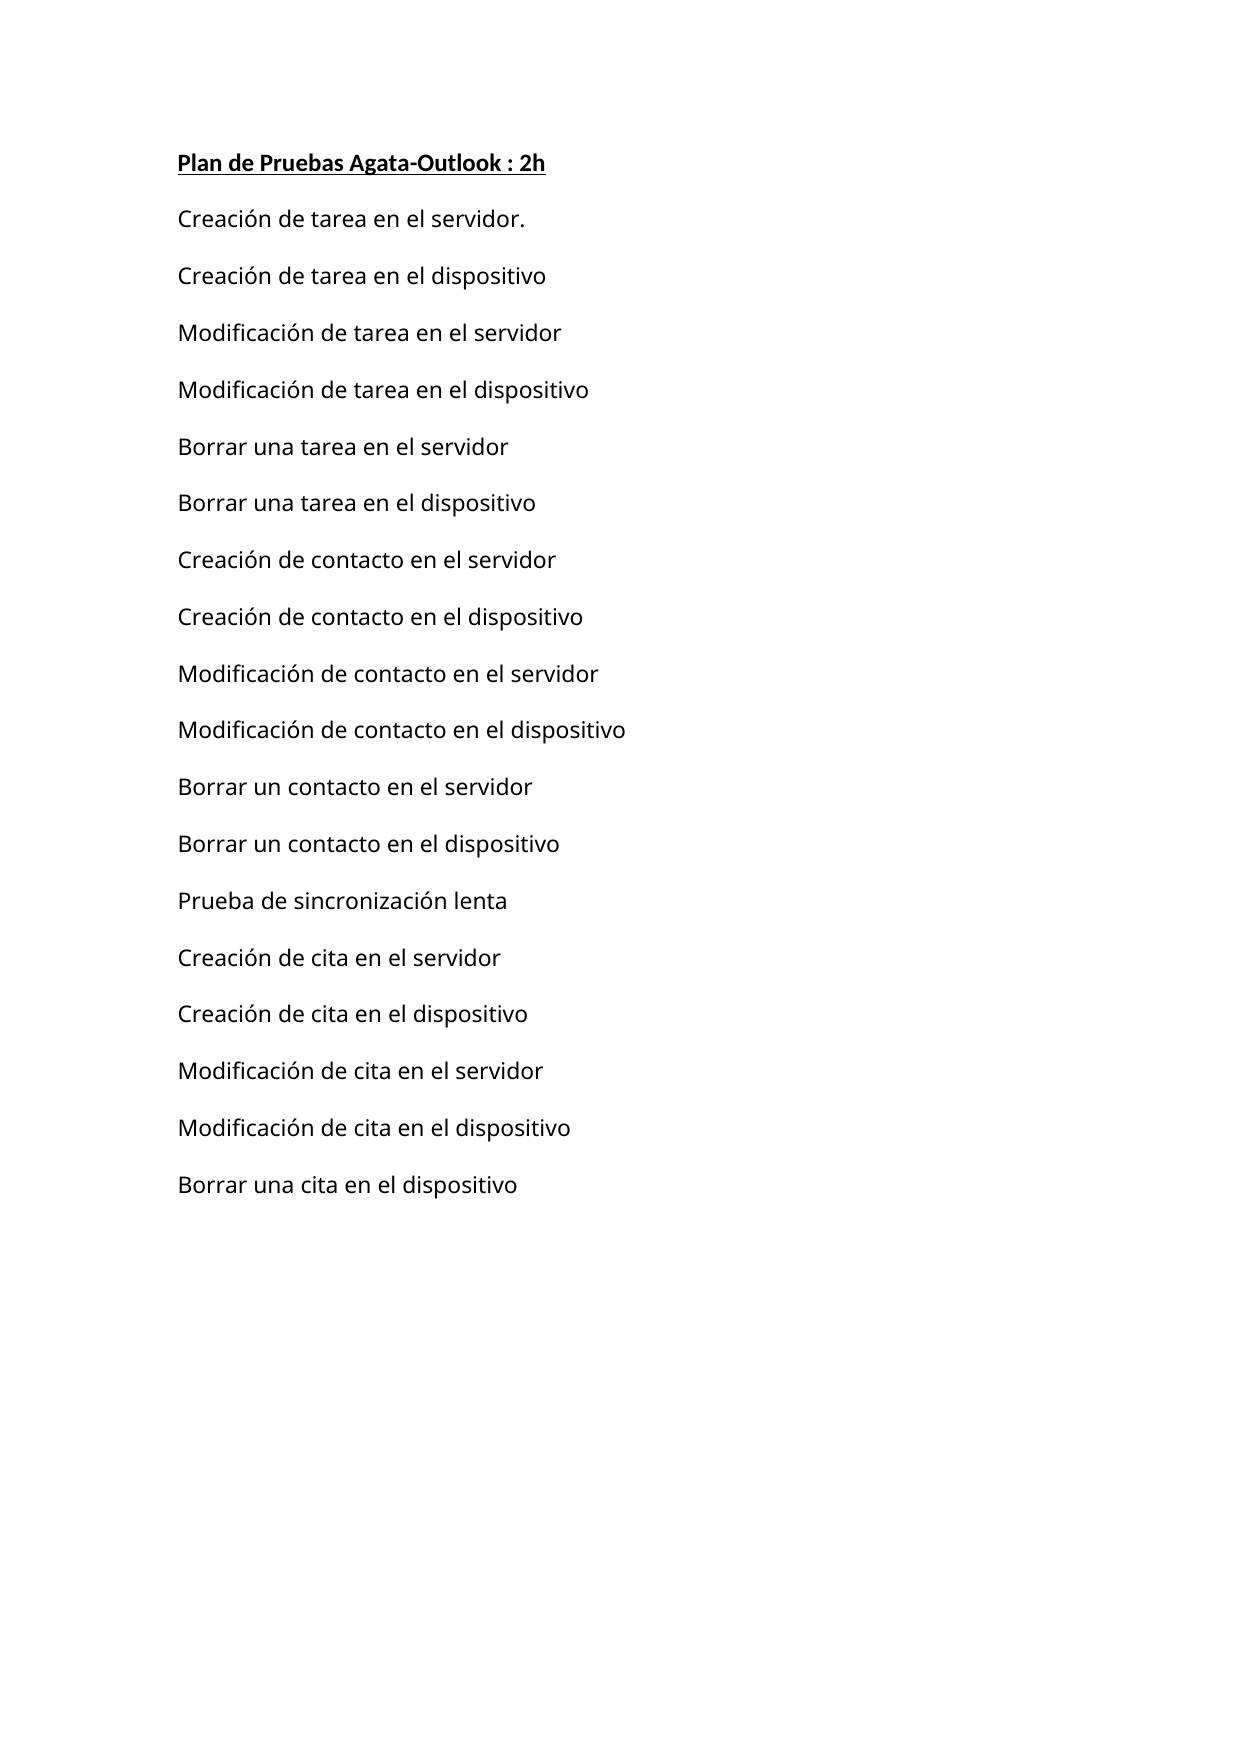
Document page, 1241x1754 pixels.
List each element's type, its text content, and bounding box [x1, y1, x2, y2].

text Plan de Pruebas Agata-Outlook : 2h [177, 148, 1063, 178]
text Creación de contacto en el dispositivo [177, 601, 1063, 632]
text Borrar una tarea en el dispositivo [177, 487, 1063, 518]
text Creación de tarea en el dispositivo [177, 260, 1063, 291]
text Creación de tarea en el servidor. [177, 203, 1063, 235]
text Modificación de cita en el servidor [177, 1055, 1063, 1086]
text Modificación de tarea en el servidor [177, 317, 1063, 348]
text Modificación de contacto en el servidor [177, 658, 1063, 689]
text Borrar un contacto en el servidor [177, 771, 1063, 802]
text Creación de cita en el servidor [177, 941, 1063, 973]
text Modificación de contacto en el dispositivo [177, 714, 1063, 746]
text Modificación de cita en el dispositivo [177, 1112, 1063, 1143]
text Borrar una cita en el dispositivo [177, 1168, 1063, 1200]
text Modificación de tarea en el dispositivo [177, 374, 1063, 405]
text Borrar un contacto en el dispositivo [177, 828, 1063, 859]
text Prueba de sincronización lenta [177, 885, 1063, 916]
text Creación de cita en el dispositivo [177, 998, 1063, 1029]
text Borrar una tarea en el servidor [177, 431, 1063, 462]
text Creación de contacto en el servidor [177, 544, 1063, 575]
